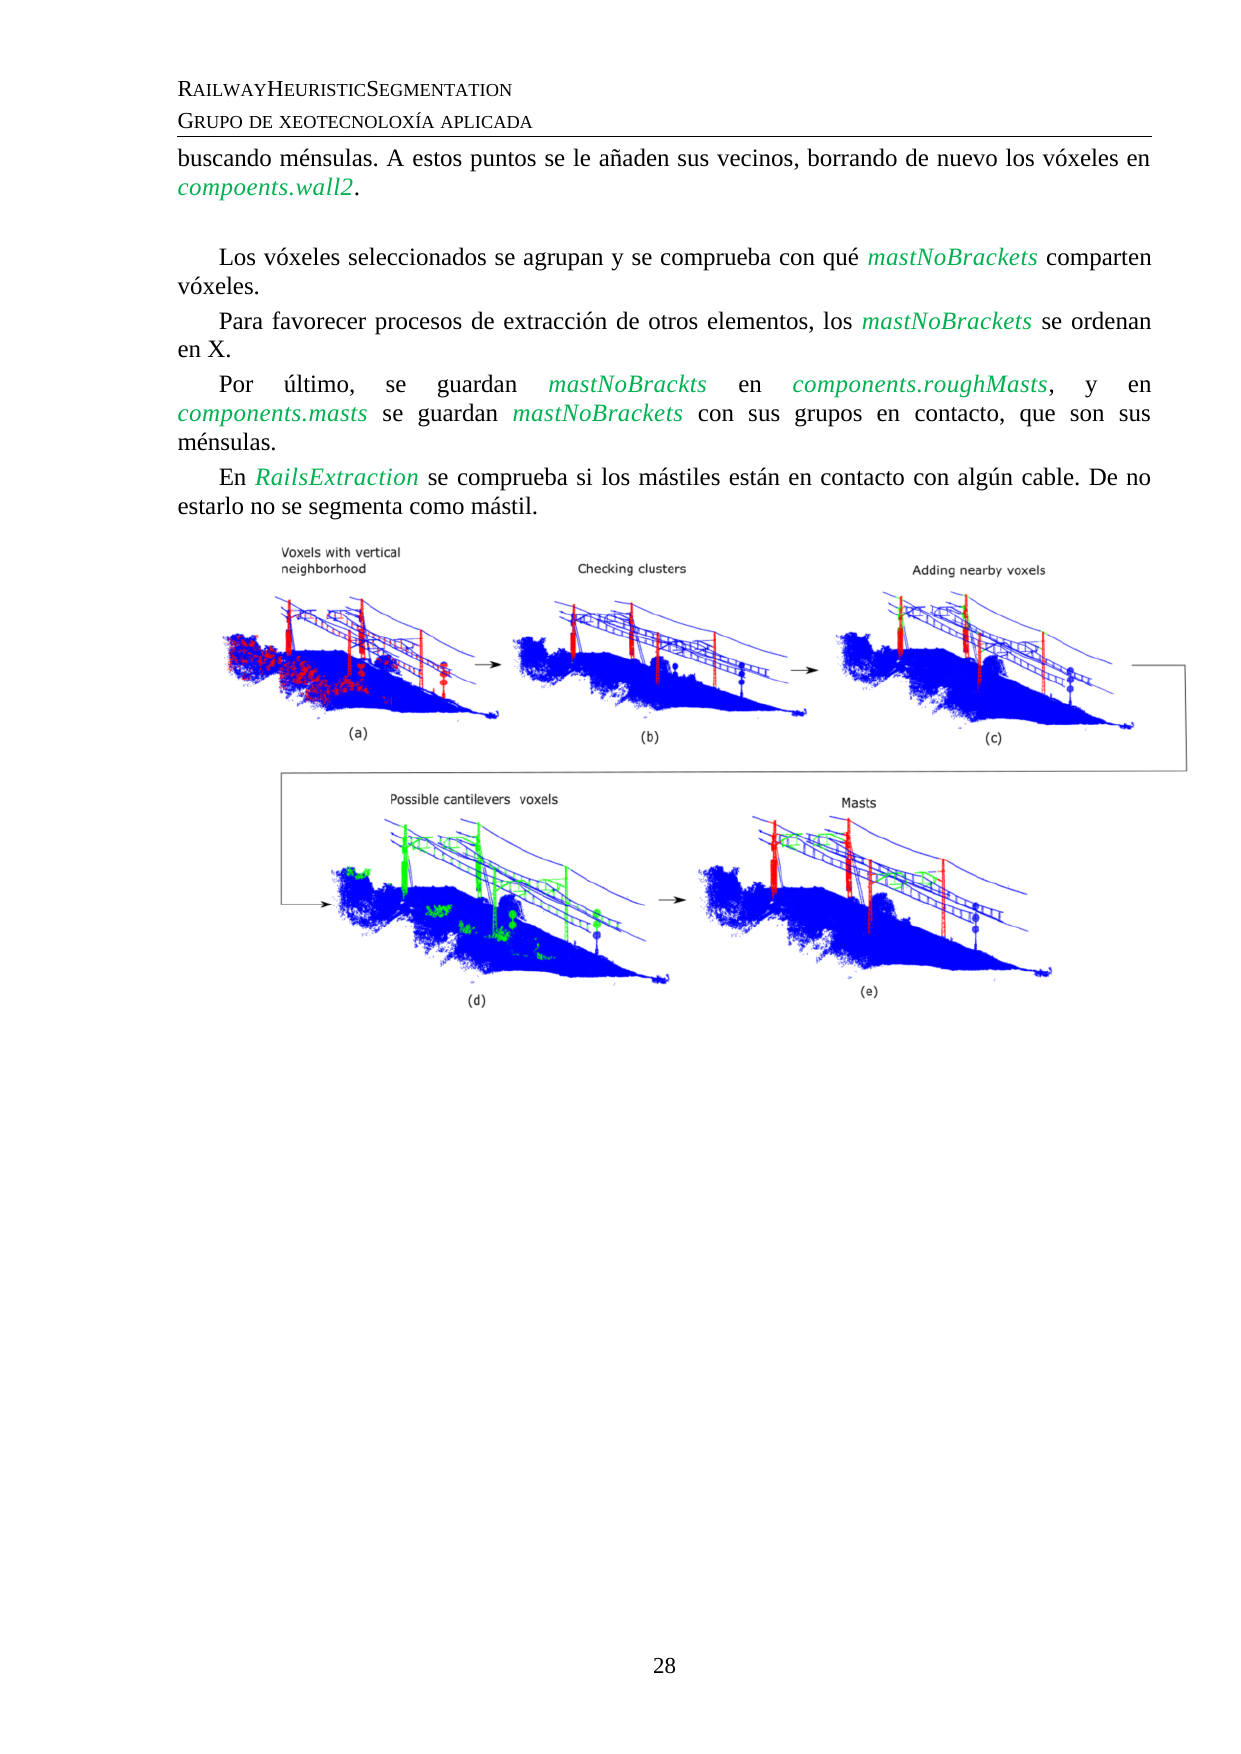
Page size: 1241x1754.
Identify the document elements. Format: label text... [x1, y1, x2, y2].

text Los vóxeles seleccionados se agrupan y se comprueba con qué mastNoBrackets comparten vóxeles. [177, 242, 1152, 299]
text Por último, se guardan mastNoBrackts en components.roughMasts, y en components.masts se guardan mastNoBrackets con sus grupos en contacto, que son sus ménsulas. [177, 369, 1152, 456]
text Para favorecer procesos de extracción de otros elementos, los mastNoBrackets se ordenan en X. [177, 306, 1152, 363]
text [177, 143, 1152, 201]
text En RailsExtraction se comprueba si los mástiles están en contacto con algún cable. De no estarlo no se segmenta como mástil. [177, 462, 1152, 519]
picture [218, 525, 1193, 1016]
